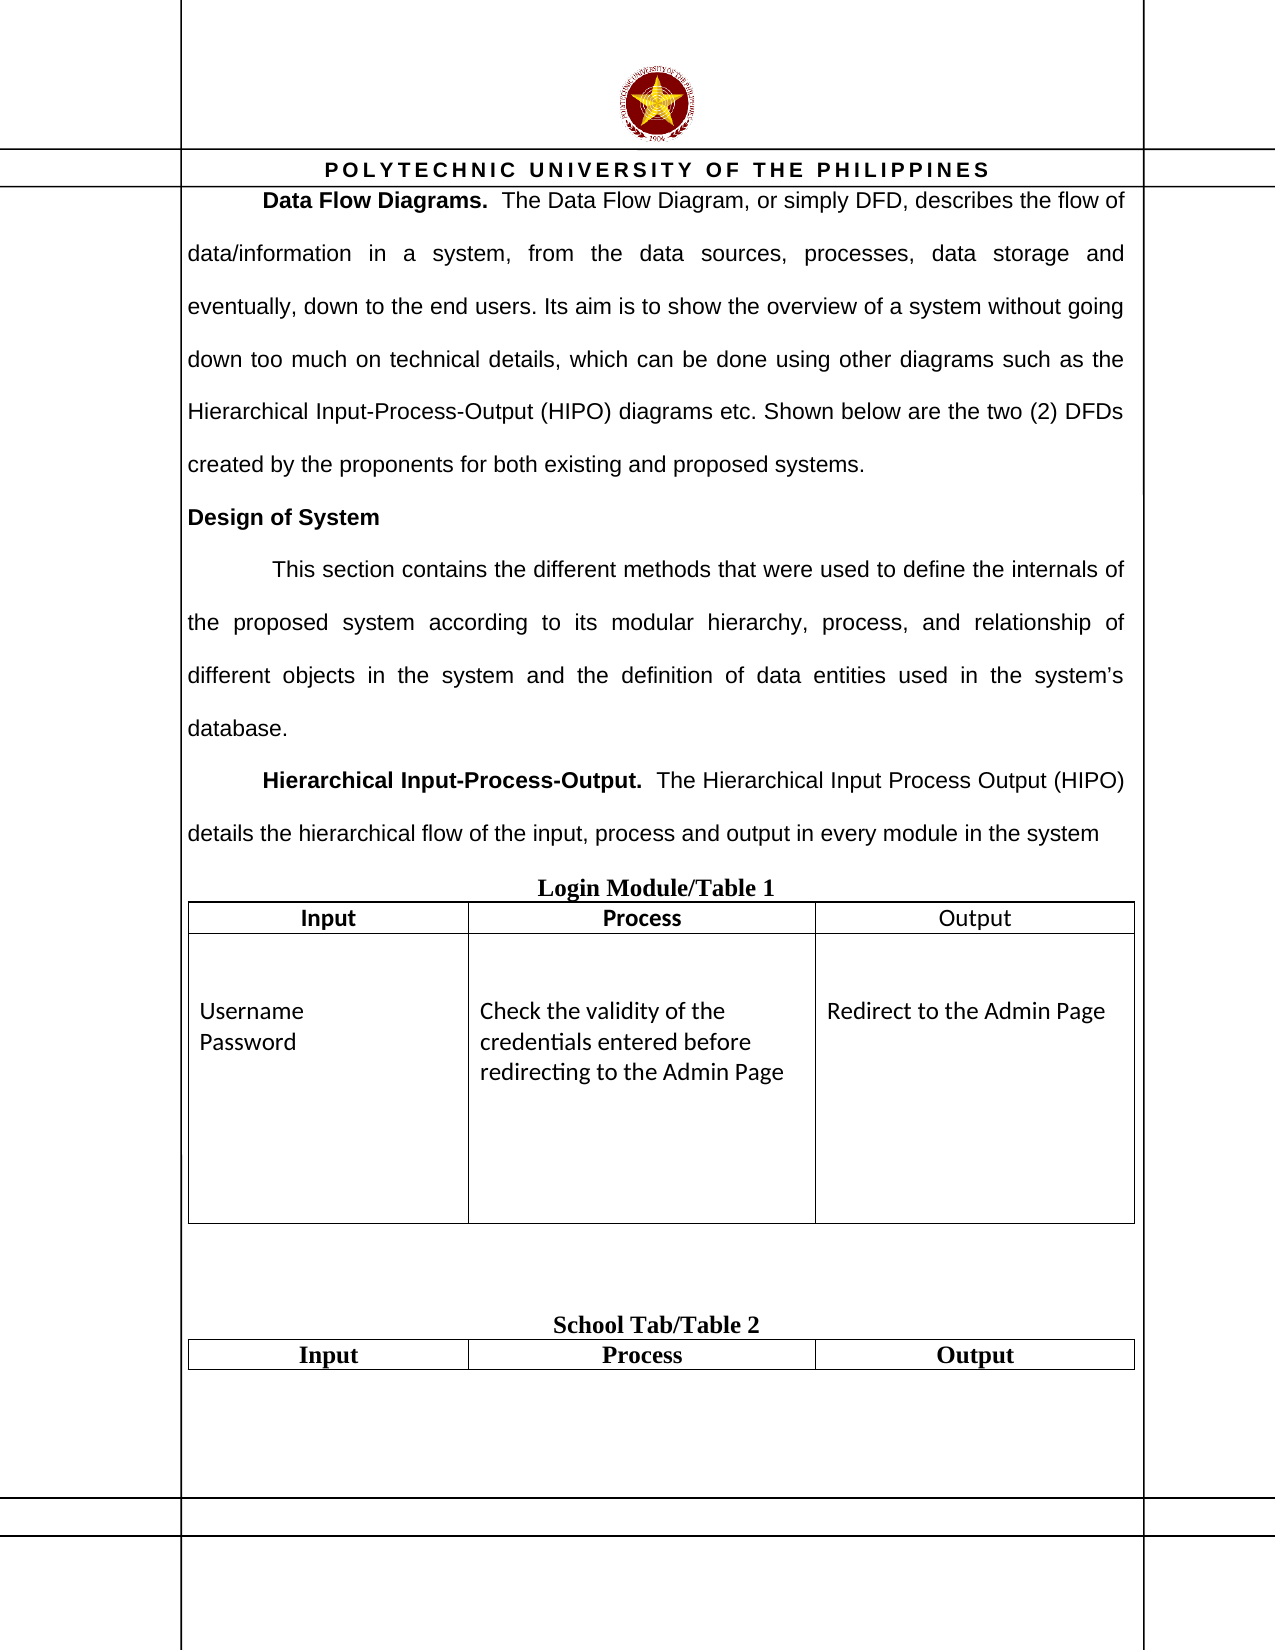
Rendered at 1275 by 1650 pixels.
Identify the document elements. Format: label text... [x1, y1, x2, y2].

table_cell Redirect to the Admin Page [816, 934, 1134, 1223]
text School Tab/Table 2 [187, 1310, 1125, 1339]
table_cell Check the validity of the credentials entered before redirecting to the Admin Page [469, 934, 815, 1223]
table_header Input [189, 903, 468, 933]
text Login Module/Table 1 [187, 873, 1125, 901]
table_header Process [469, 1340, 815, 1368]
table_cell Username Password [189, 934, 468, 1223]
picture [618, 65, 695, 142]
table_header Output [816, 903, 1134, 933]
table_header Input [189, 1340, 468, 1368]
text Data Flow Diagrams. The Data Flow Diagram, or simply DFD, describes the flow of data/information in a system, from the data sources, processes, data storage and eventually, down to the end users. Its aim is to show the overview of a system without going down too much on technical details, which can be done using other diagrams such as the Hierarchical Input-Process-Output (HIPO) diagrams etc. Shown below are the two (2) DFDs created by the proponents for both existing and proposed systems. [187, 187, 1125, 477]
text This section contains the different methods that were used to define the internals of the proposed system according to its modular hierarchy, process, and relationship of different objects in the system and the definition of data entities used in the system’s database. [187, 556, 1125, 741]
text Hierarchical Input-Process-Output. The Hierarchical Input Process Output (HIPO) details the hierarchical flow of the input, process and output in every module in the system [187, 767, 1125, 846]
table_header Process [469, 903, 815, 933]
table_header Output [816, 1340, 1134, 1368]
text Design of System [187, 504, 1125, 530]
